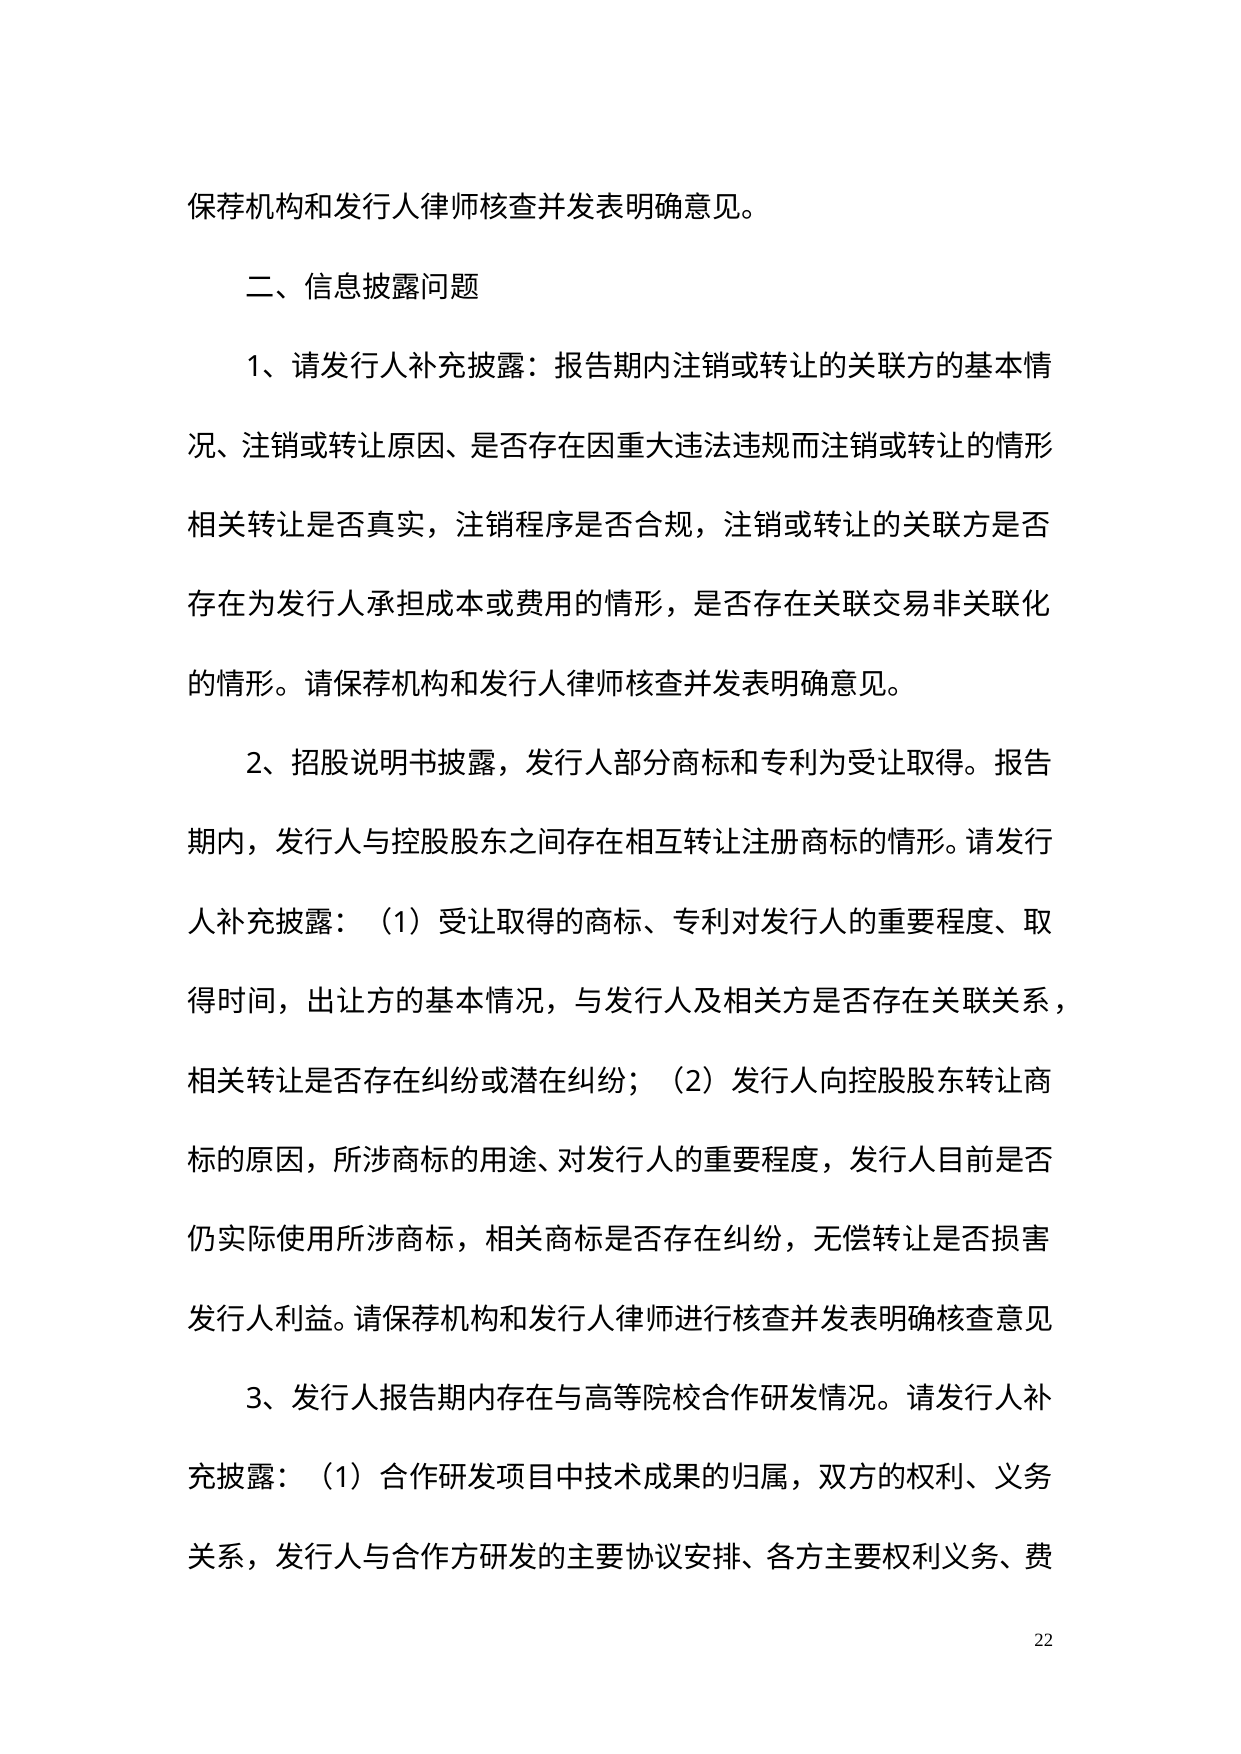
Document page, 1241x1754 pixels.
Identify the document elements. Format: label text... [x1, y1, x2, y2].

list 信息披露问题 [187, 1039, 1053, 1118]
list 请发行人补充披露：报告期内注销或转让的关联方的基本情况、注销或转让原因、是否存在因重大违法违规而注销或转让的情形，相关转让是否真实，注销程序是否合规，注销或转让的关联方是否存在为发行人承担成本或费用的情形，是否存在关联交易非关联化的情形。请保荐机构和发行人律师核查并发表明确意见。 [187, 1118, 1053, 1515]
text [187, 166, 1053, 404]
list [187, 1515, 1053, 1594]
text 30、请发行人补充披露：（1）发行人在奶牛养殖、原材料采购、产品生产、物流运输、产品销售等各环节采取的食品安全保障措施，相关措施是否切实有效执行；（2）各环节是否有食品安全监督检验机构参与把关；（3）是否存在因发生食品安全问题被消费者投诉、举报或起诉的情况或风险，是否曾发生食品安全事故，是否曾因食品安全问题受到监管部门、行业自律组织的处罚、处分，关于发行人食品安全问题的报道；（4）关于食品安全的风险提示是否充分。请保荐机构和发行人律师核查并发表明确意见。 [187, 404, 1053, 1039]
